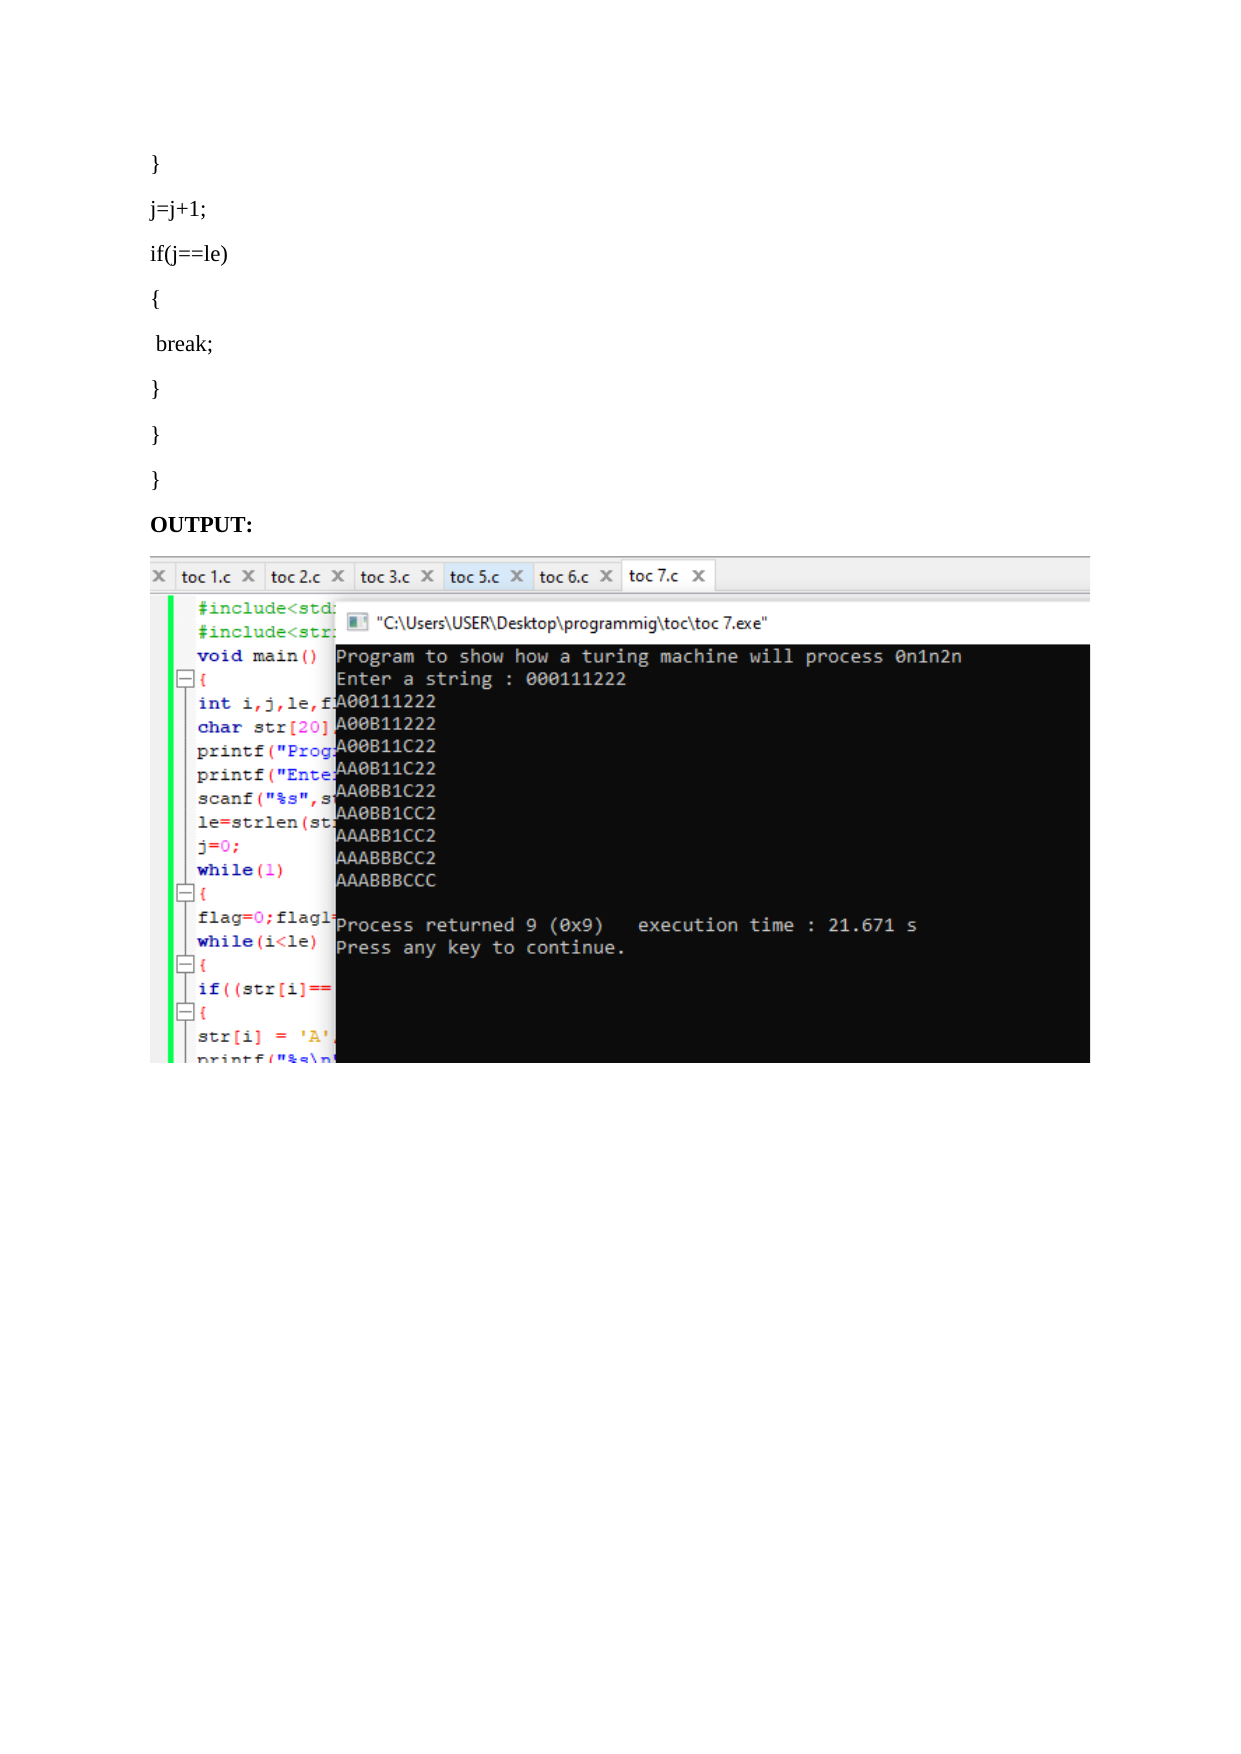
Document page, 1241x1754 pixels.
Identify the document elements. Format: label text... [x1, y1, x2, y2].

text } [150, 421, 1090, 447]
text if(j==le) [150, 240, 1090, 267]
text OUTPUT: [150, 511, 1090, 537]
text } [150, 466, 1090, 492]
text j=j+1; [150, 195, 1090, 221]
text break; [150, 330, 1090, 357]
text } [150, 376, 1090, 402]
text } [150, 150, 1090, 176]
picture [150, 556, 1091, 1063]
text { [150, 285, 1090, 312]
